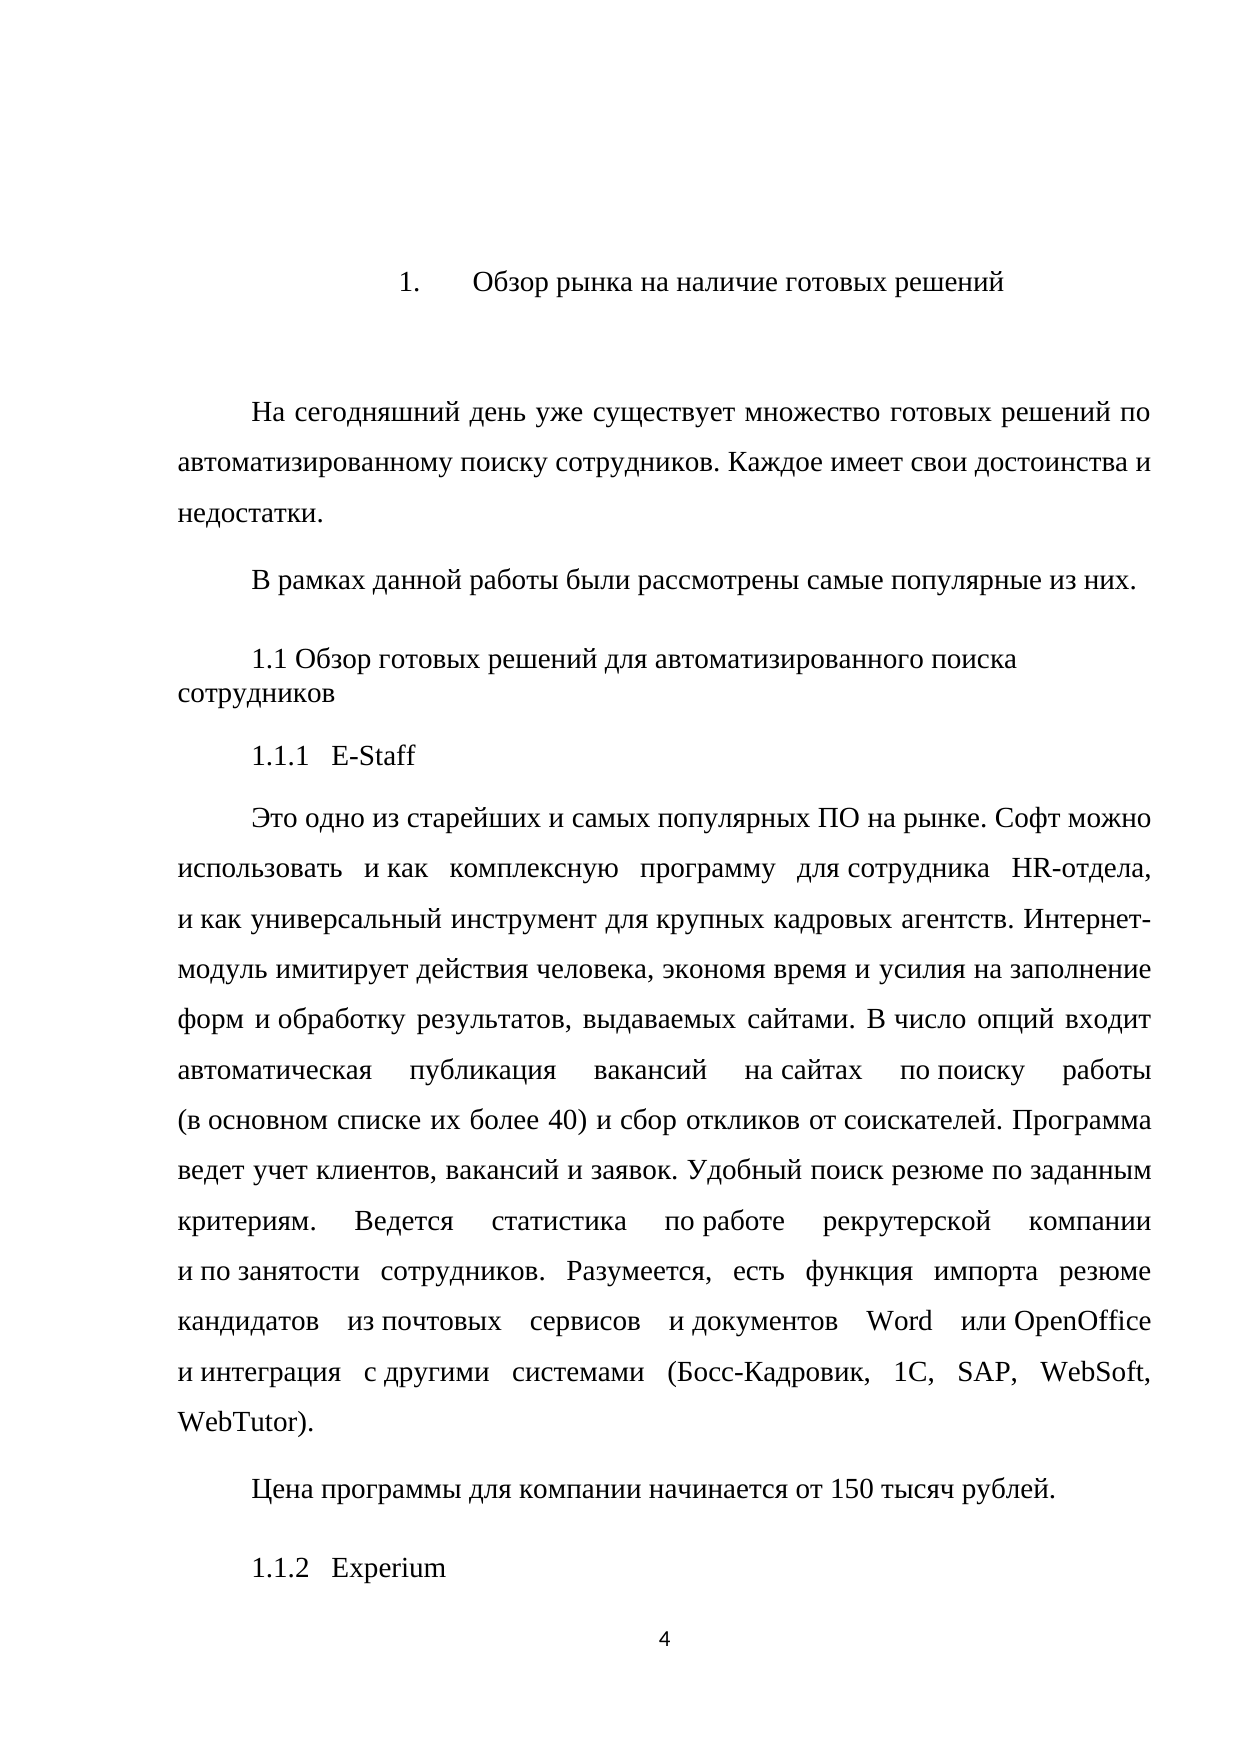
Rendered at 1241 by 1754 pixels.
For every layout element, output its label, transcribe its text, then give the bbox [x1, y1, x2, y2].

text В рамках данной работы были рассмотрены самые популярные из них. [177, 562, 1152, 595]
text Это одно из старейших и самых популярных ПО на рынке. Софт можно использовать и как комплексную программу для сотрудника HR-отдела, и как универсальный инструмент для крупных кадровых агентств. Интернет-модуль имитирует действия человека, экономя время и усилия на заполнение форм и обработку результатов, выдаваемых сайтами. В число опций входит автоматическая публикация вакансий на сайтах по поиску работы (в основном списке их более 40) и сбор откликов от соискателей. Программа ведет учет клиентов, вакансий и заявок. Удобный поиск резюме по заданным критериям. Ведется статистика по работе рекрутерской компании и по занятости сотрудников. Разумеется, есть функция импорта резюме кандидатов из почтовых сервисов и документов Word или OpenOffice и интеграция с другими системами (Босс-Кадровик, 1С, SAP, WebSoft, WebTutor). [177, 800, 1152, 1438]
subtitle 1.1.1 E-Staff [177, 738, 1152, 771]
text Цена программы для компании начинается от 150 тысяч рублей. [177, 1471, 1152, 1504]
subtitle 1.1.2 Experium [177, 1551, 1152, 1584]
subtitle 1.1 Обзор готовых решений для автоматизированного поиска сотрудников [177, 641, 1152, 708]
subtitle Обзор рынка на наличие готовых решений [177, 264, 1152, 298]
text На сегодняшний день уже существует множество готовых решений по автоматизированному поиску сотрудников. Каждое имеет свои достоинства и недостатки. [177, 394, 1152, 528]
